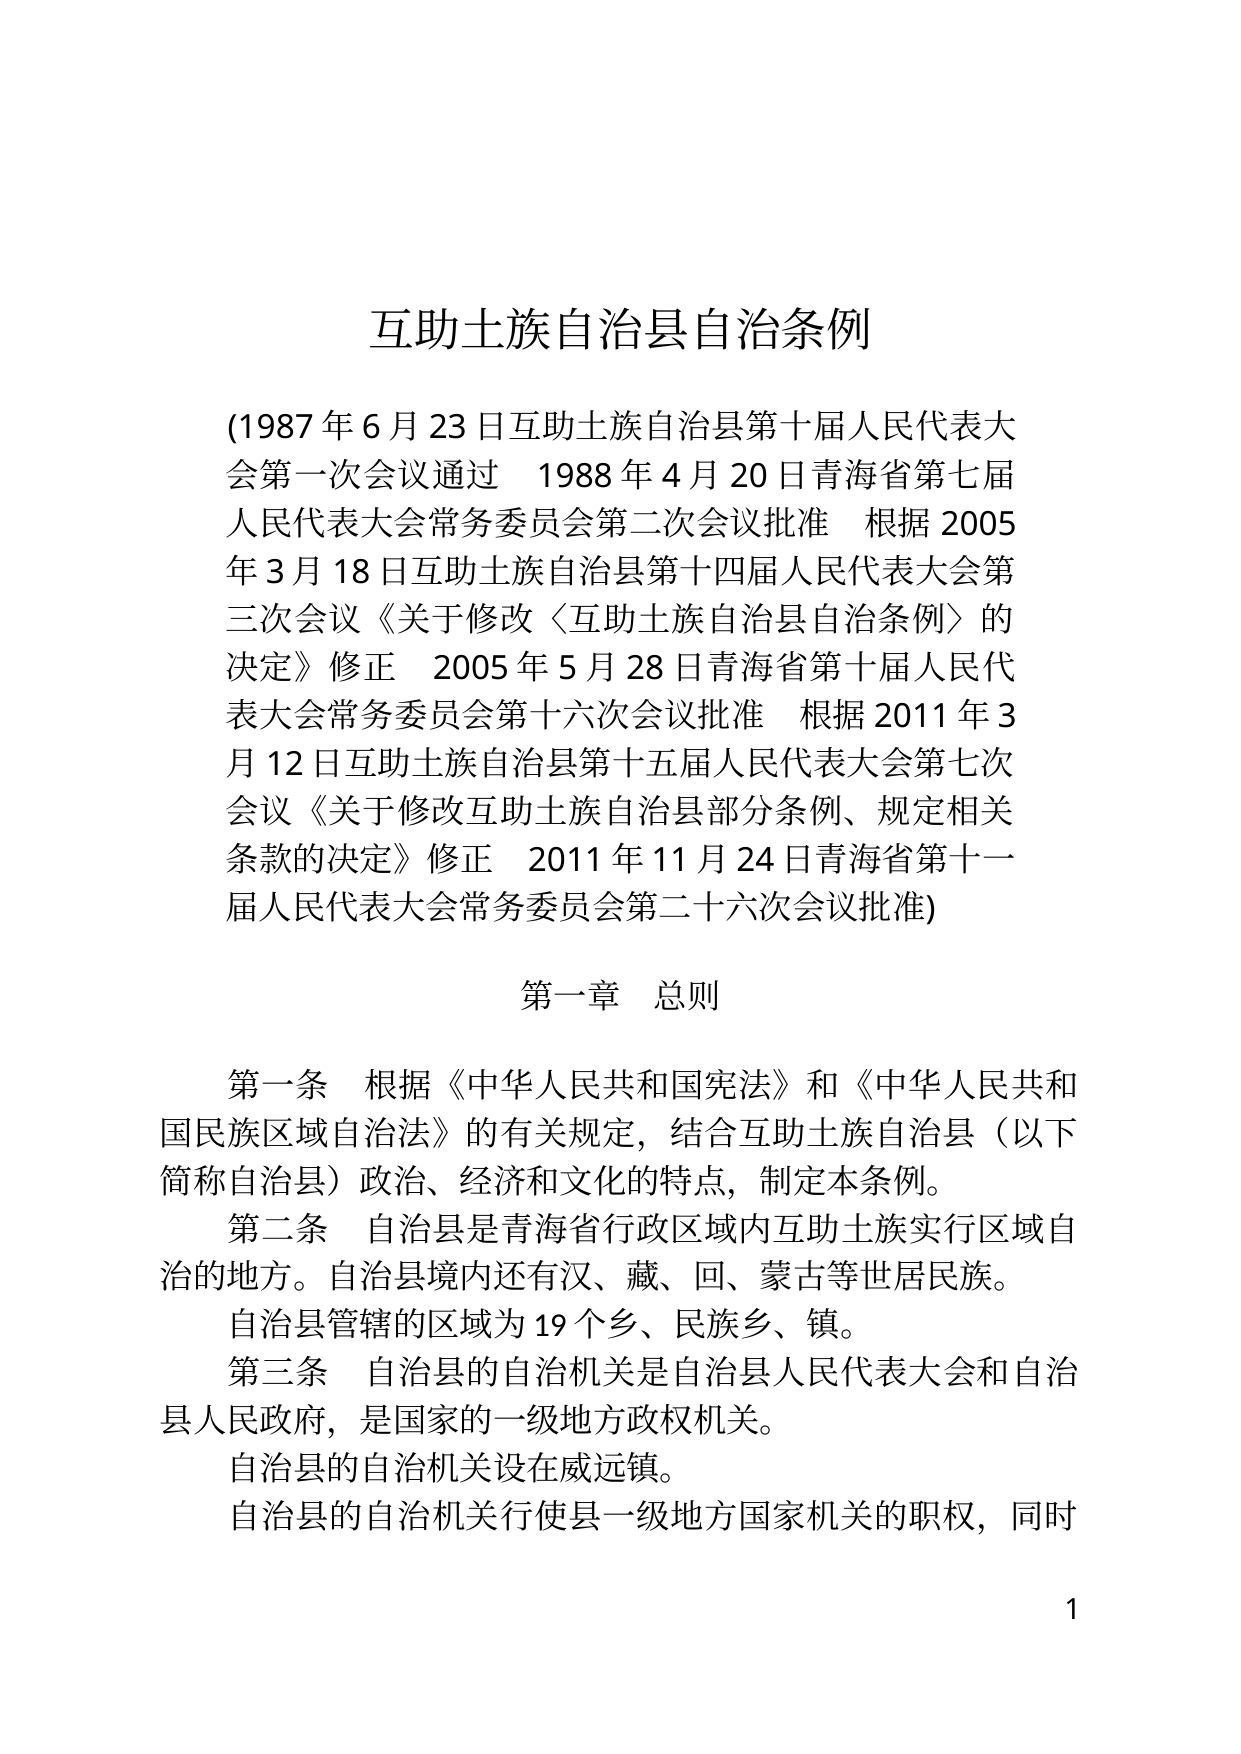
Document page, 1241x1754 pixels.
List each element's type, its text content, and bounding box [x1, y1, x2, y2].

text 自治县的自治机关设在威远镇。 [159, 1442, 1081, 1490]
text 第二条 自治县是青海省行政区域内互助土族实行区域自治的地方。自治县境内还有汉、藏、回、蒙古等世居民族。 [159, 1203, 1081, 1298]
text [159, 1490, 1081, 1538]
text 互助土族自治县自治条例 [159, 294, 1081, 360]
text 自治县管辖的区域为19个乡、民族乡、镇。 [159, 1298, 1081, 1346]
text 第一条 根据《中华人民共和国宪法》和《中华人民共和国民族区域自治法》的有关规定，结合互助土族自治县（以下简称自治县）政治、经济和文化的特点，制定本条例。 [159, 1059, 1081, 1203]
text 第一章 总则 [159, 970, 1081, 1018]
text (1987年6月23日互助土族自治县第十届人民代表大会第一次会议通过 1988年4月20日青海省第七届人民代表大会常务委员会第二次会议批准 根据2005年3月18日互助土族自治县第十四届人民代表大会第三次会议《关于修改〈互助土族自治县自治条例〉的决定》修正 2005年5月28日青海省第十届人民代表大会常务委员会第十六次会议批准 根据2011年3月12日互助土族自治县第十五届人民代表大会第七次会议《关于修改互助土族自治县部分条例、规定相关条款的决定》修正 2011年11月24日青海省第十一届人民代表大会常务委员会第二十六次会议批准) [159, 401, 1017, 929]
text 第三条 自治县的自治机关是自治县人民代表大会和自治县人民政府，是国家的一级地方政权机关。 [159, 1346, 1081, 1442]
